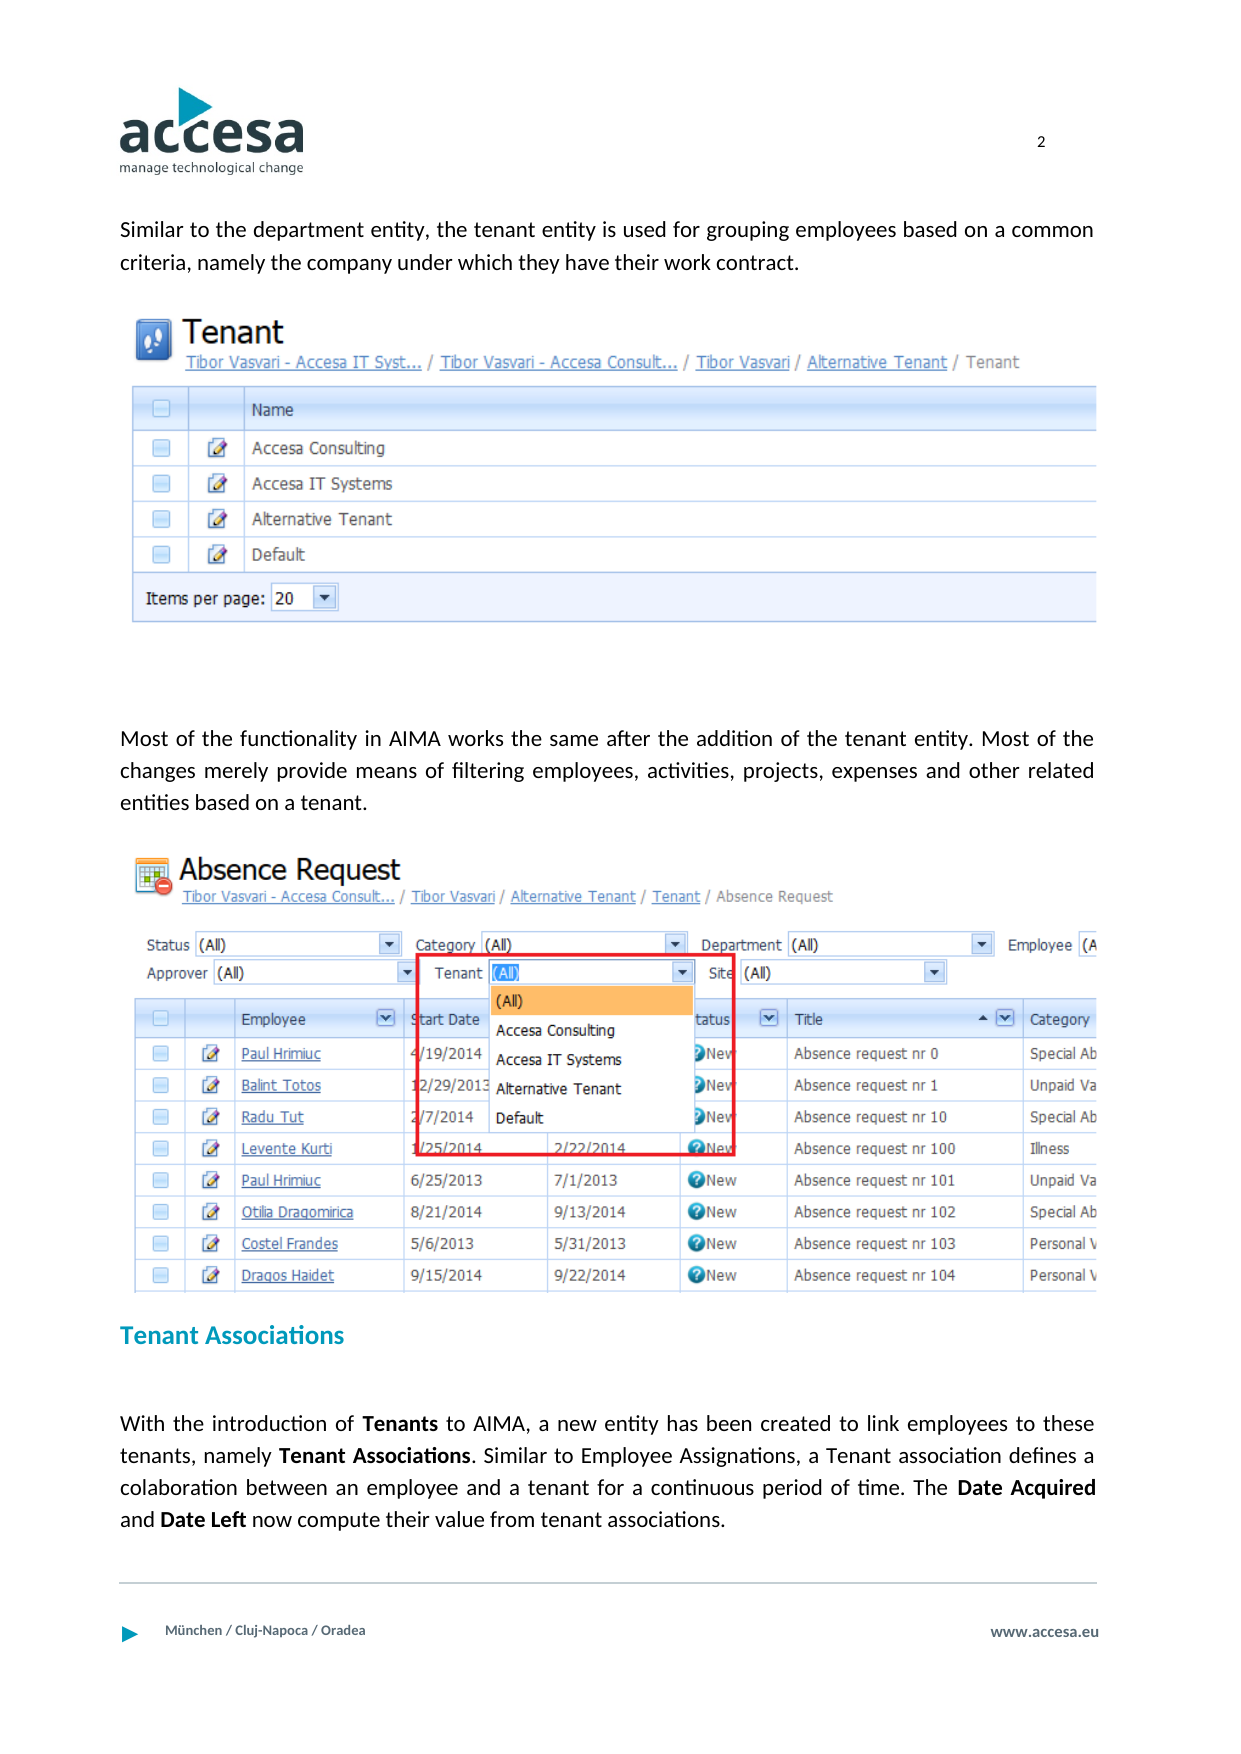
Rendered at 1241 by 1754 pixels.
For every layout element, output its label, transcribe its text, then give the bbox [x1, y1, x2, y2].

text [120, 216, 1096, 276]
subtitle Tenant Associations [120, 1318, 1096, 1351]
text With the introduction of Tenants to AIMA, a new entity has been created to link employees to these tenants, namely Tenant Associations. Similar to Employee Assignations, a Tenant association defines a colaboration between an employee and a tenant for a continuous period of time. The Date Acquired and Date Left now compute their value from tenant associations. [120, 1409, 1096, 1533]
text Most of the functionality in AIMA works the same after the addition of the tenant entity. Most of the changes merely provide means of filtering employees, activities, projects, expenses and other related entities based on a tenant. [120, 724, 1096, 817]
picture [120, 841, 1097, 1293]
picture [120, 300, 1097, 647]
picture [9, 3, 373, 230]
